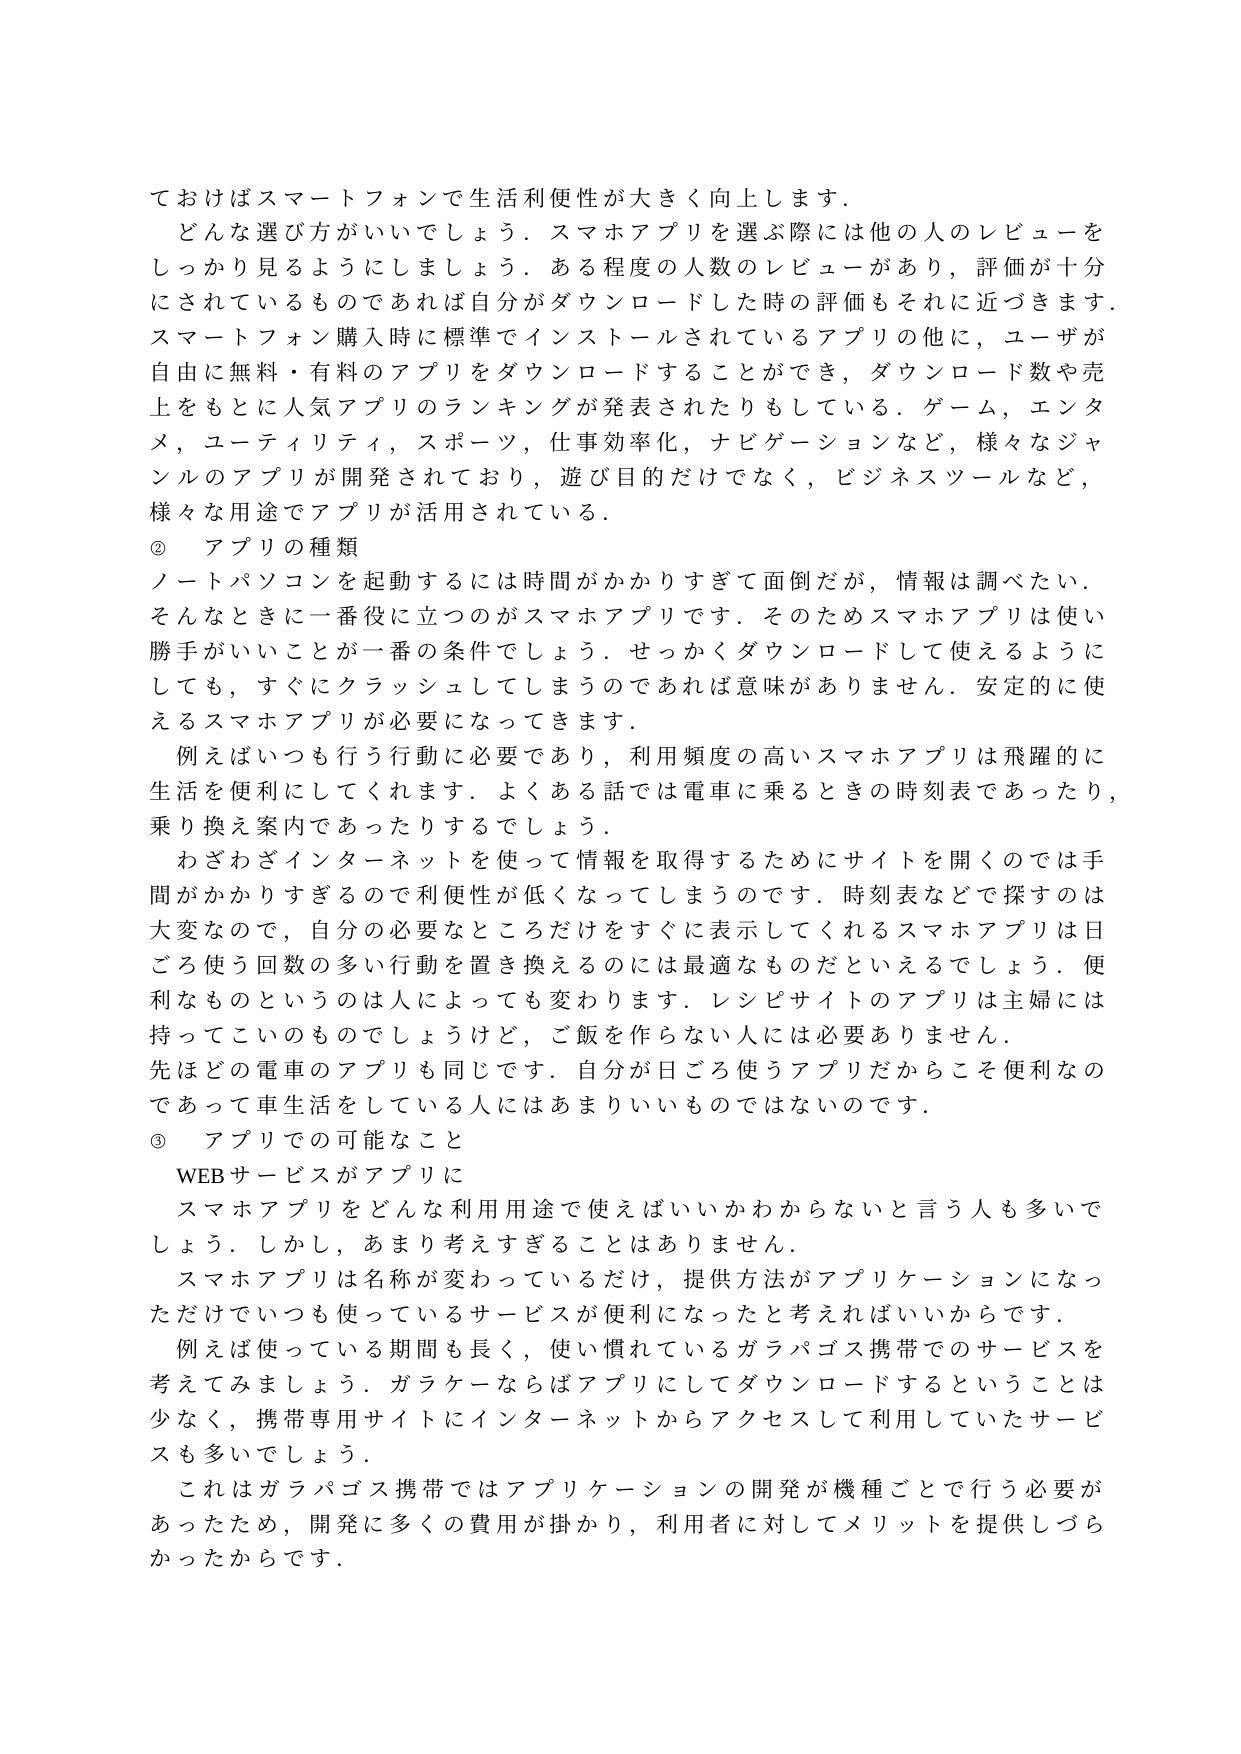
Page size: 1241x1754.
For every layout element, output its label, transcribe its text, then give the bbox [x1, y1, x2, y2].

text これはガラパゴス携帯ではアプリケーションの開発が機種ごとで行う必要があったため，開発に多くの費用が掛かり，利用者に対してメリットを提供しづらかったからです． [149, 1470, 1109, 1575]
text 先ほどの電車のアプリも同じです．自分が日ごろ使うアプリだからこそ便利なのであって車生活をしている人にはあまりいいものではないのです． [149, 1051, 1109, 1121]
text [149, 179, 1109, 214]
text ノートパソコンを起動するには時間がかかりすぎて面倒だが，情報は調べたい．そんなときに一番役に立つのがスマホアプリです．そのためスマホアプリは使い勝手がいいことが一番の条件でしょう．せっかくダウンロードして使えるようにしても，すぐにクラッシュしてしまうのであれば意味がありません．安定的に使えるスマホアプリが必要になってきます． [149, 563, 1109, 737]
text WEBサービスがアプリに [149, 1156, 1109, 1191]
list アプリの種類 [149, 528, 1109, 563]
text スマホアプリは名称が変わっているだけ，提供方法がアプリケーションになっただけでいつも使っているサービスが便利になったと考えればいいからです． [149, 1261, 1109, 1331]
list アプリでの可能なこと [149, 1121, 1109, 1156]
text わざわざインターネットを使って情報を取得するためにサイトを開くのでは手間がかかりすぎるので利便性が低くなってしまうのです．時刻表などで探すのは大変なので，自分の必要なところだけをすぐに表示してくれるスマホアプリは日ごろ使う回数の多い行動を置き換えるのには最適なものだといえるでしょう．便利なものというのは人によっても変わります．レシピサイトのアプリは主婦には持ってこいのものでしょうけど，ご飯を作らない人には必要ありません． [149, 842, 1109, 1051]
text 例えばいつも行う行動に必要であり，利用頻度の高いスマホアプリは飛躍的に生活を便利にしてくれます．よくある話では電車に乗るときの時刻表であったり，乗り換え案内であったりするでしょう． [149, 737, 1109, 842]
text 例えば使っている期間も長く，使い慣れているガラパゴス携帯でのサービスを考えてみましょう．ガラケーならばアプリにしてダウンロードするということは少なく，携帯専用サイトにインターネットからアクセスして利用していたサービスも多いでしょう． [149, 1331, 1109, 1470]
text スマホアプリをどんな利用用途で使えばいいかわからないと言う人も多いでしょう．しかし，あまり考えすぎることはありません． [149, 1191, 1109, 1261]
text どんな選び方がいいでしょう．スマホアプリを選ぶ際には他の人のレビューをしっかり見るようにしましょう．ある程度の人数のレビューがあり，評価が十分にされているものであれば自分がダウンロードした時の評価もそれに近づきます．スマートフォン購入時に標準でインストールされているアプリの他に，ユーザが自由に無料・有料のアプリをダウンロードすることができ，ダウンロード数や売上をもとに人気アプリのランキングが発表されたりもしている．ゲーム，エンタメ，ユーティリティ，スポーツ，仕事効率化，ナビゲーションなど，様々なジャンルのアプリが開発されており，遊び目的だけでなく，ビジネスツールなど，様々な用途でアプリが活用されている． [149, 214, 1109, 528]
